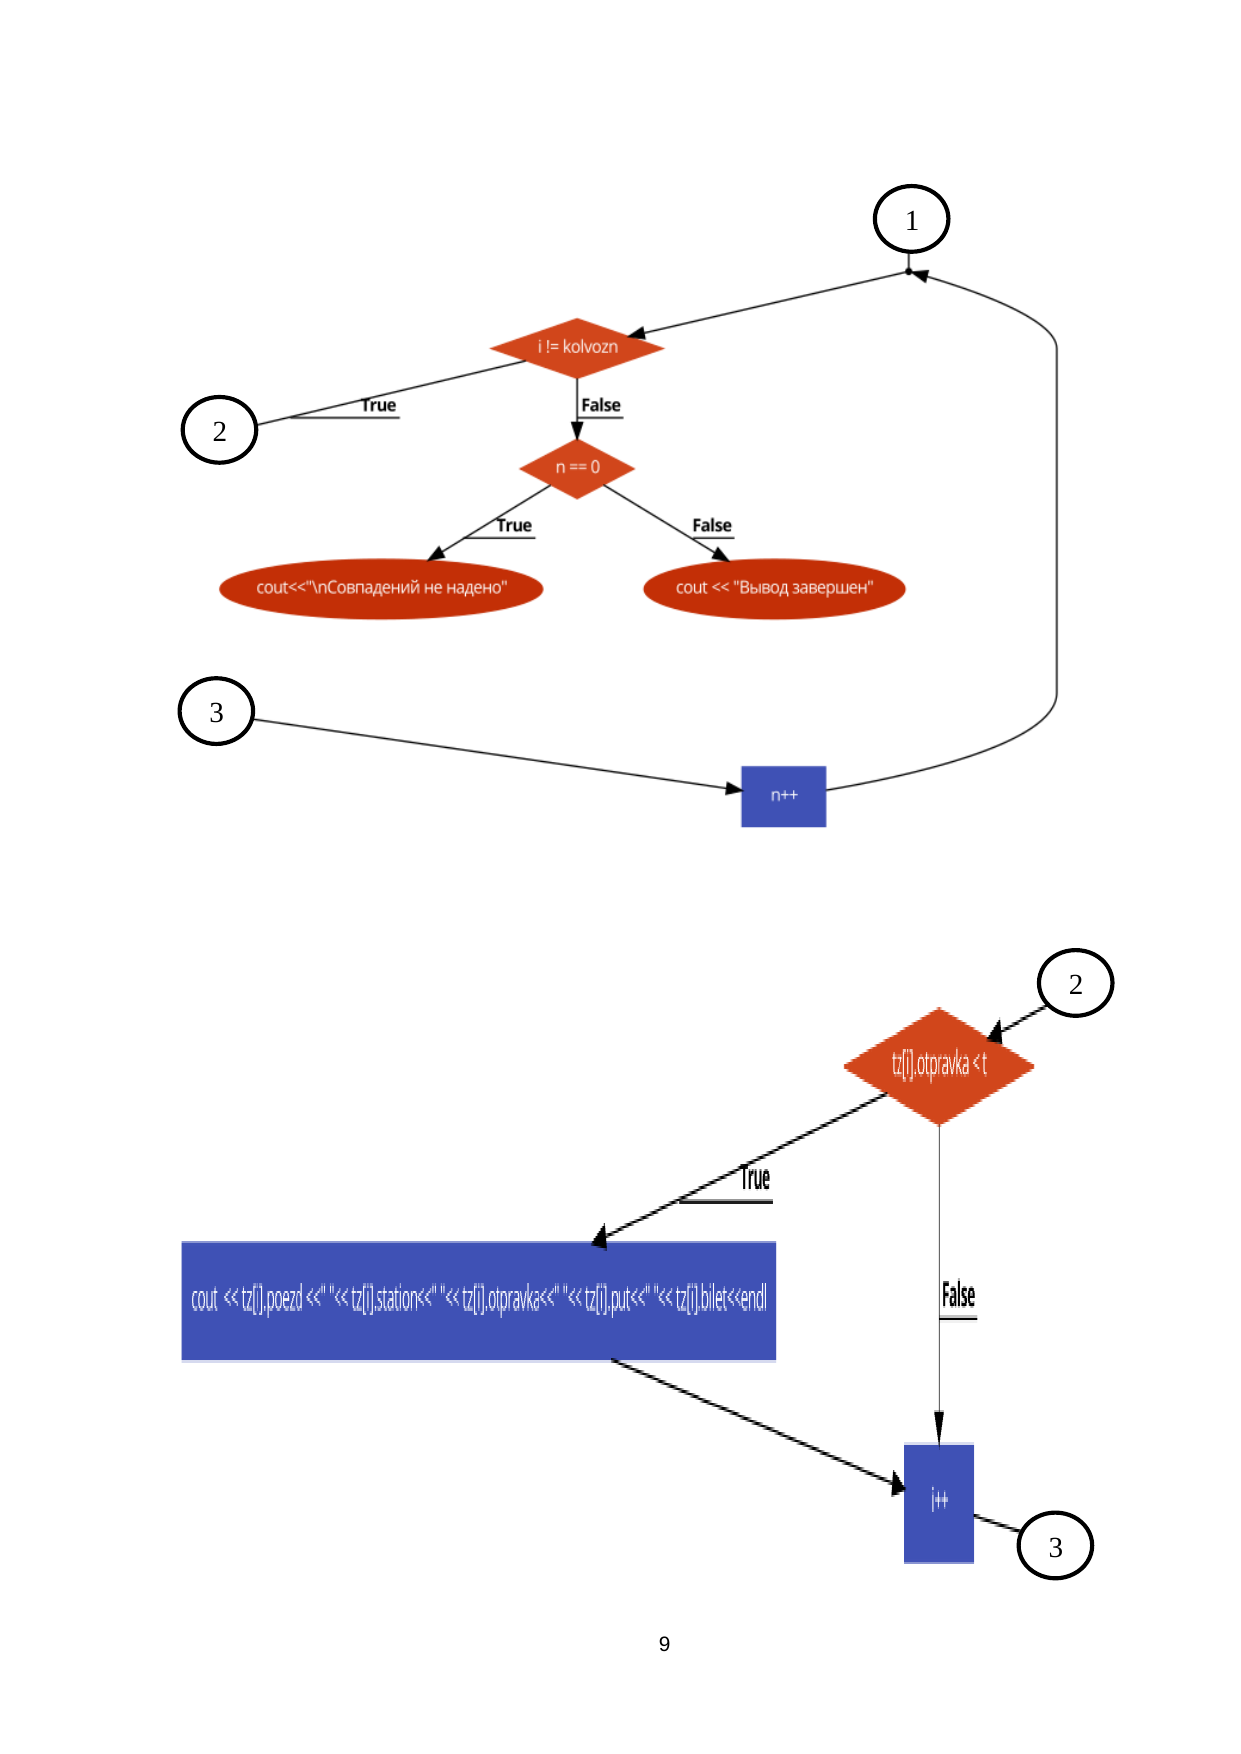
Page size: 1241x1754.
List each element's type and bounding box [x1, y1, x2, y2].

picture [177, 949, 1099, 1587]
picture [1089, 949, 1099, 954]
picture [206, 126, 1119, 849]
